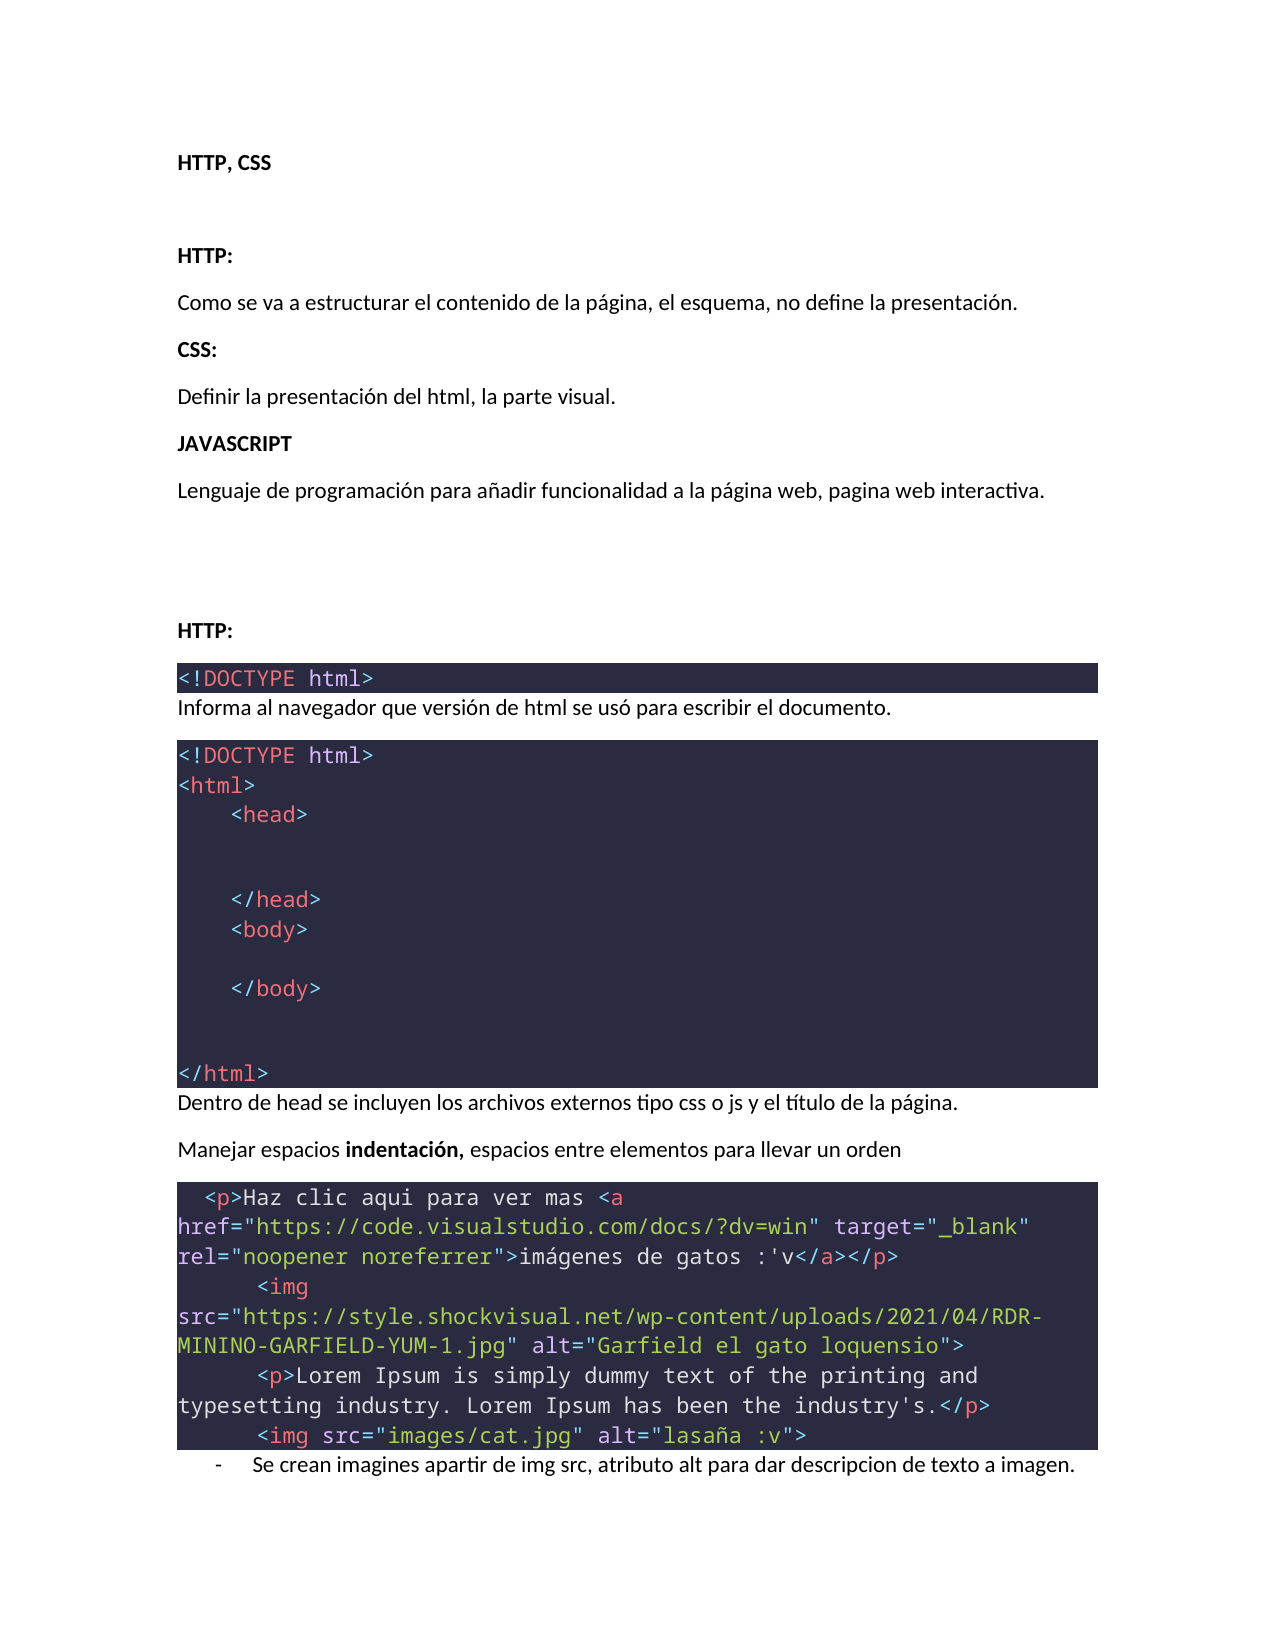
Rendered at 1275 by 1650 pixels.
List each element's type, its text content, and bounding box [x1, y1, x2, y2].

text <!DOCTYPE html> [177, 740, 1098, 770]
text <html> [177, 770, 1098, 799]
text Informa al navegador que versión de html se usó para escribir el documento. [177, 693, 1098, 721]
text </head> [177, 884, 1098, 914]
text Lenguaje de programación para añadir funcionalidad a la página web, pagina web interactiva. [177, 476, 1098, 504]
text CSS: [177, 335, 1098, 363]
text <img src="https://style.shockvisual.net/wp-content/uploads/2021/04/RDR-MININO-GARFIELD-YUM-1.jpg" alt="Garfield el gato loquensio"> [177, 1271, 1098, 1360]
text HTTP, CSS [177, 148, 1098, 176]
text Manejar espacios indentación, espacios entre elementos para llevar un orden [177, 1135, 1098, 1163]
text JAVASCRIPT [177, 429, 1098, 457]
text <!DOCTYPE html> [177, 663, 1098, 693]
text </html> [177, 1058, 1098, 1088]
text <img src="images/cat.jpg" alt="lasaña :v"> [177, 1420, 1098, 1450]
text HTTP: [177, 241, 1098, 269]
text </body> [177, 973, 1098, 1003]
text Definir la presentación del html, la parte visual. [177, 382, 1098, 410]
text <p>Lorem Ipsum is simply dummy text of the printing and typesetting industry. Lorem Ipsum has been the industry's.</p> [177, 1360, 1098, 1420]
text HTTP: [177, 616, 1098, 644]
text <head> [177, 799, 1098, 829]
list Se crean imagines apartir de img src, atributo alt para dar descripcion de texto a imagen. [215, 1450, 1098, 1478]
text <p>Haz clic aqui para ver mas <a href="https://code.visualstudio.com/docs/?dv=win" target="_blank" rel="noopener noreferrer">imágenes de gatos :'v</a></p> [177, 1182, 1098, 1271]
text Como se va a estructurar el contenido de la página, el esquema, no define la presentación. [177, 288, 1098, 316]
text <body> [177, 914, 1098, 944]
text Dentro de head se incluyen los archivos externos tipo css o js y el título de la página. [177, 1088, 1098, 1116]
